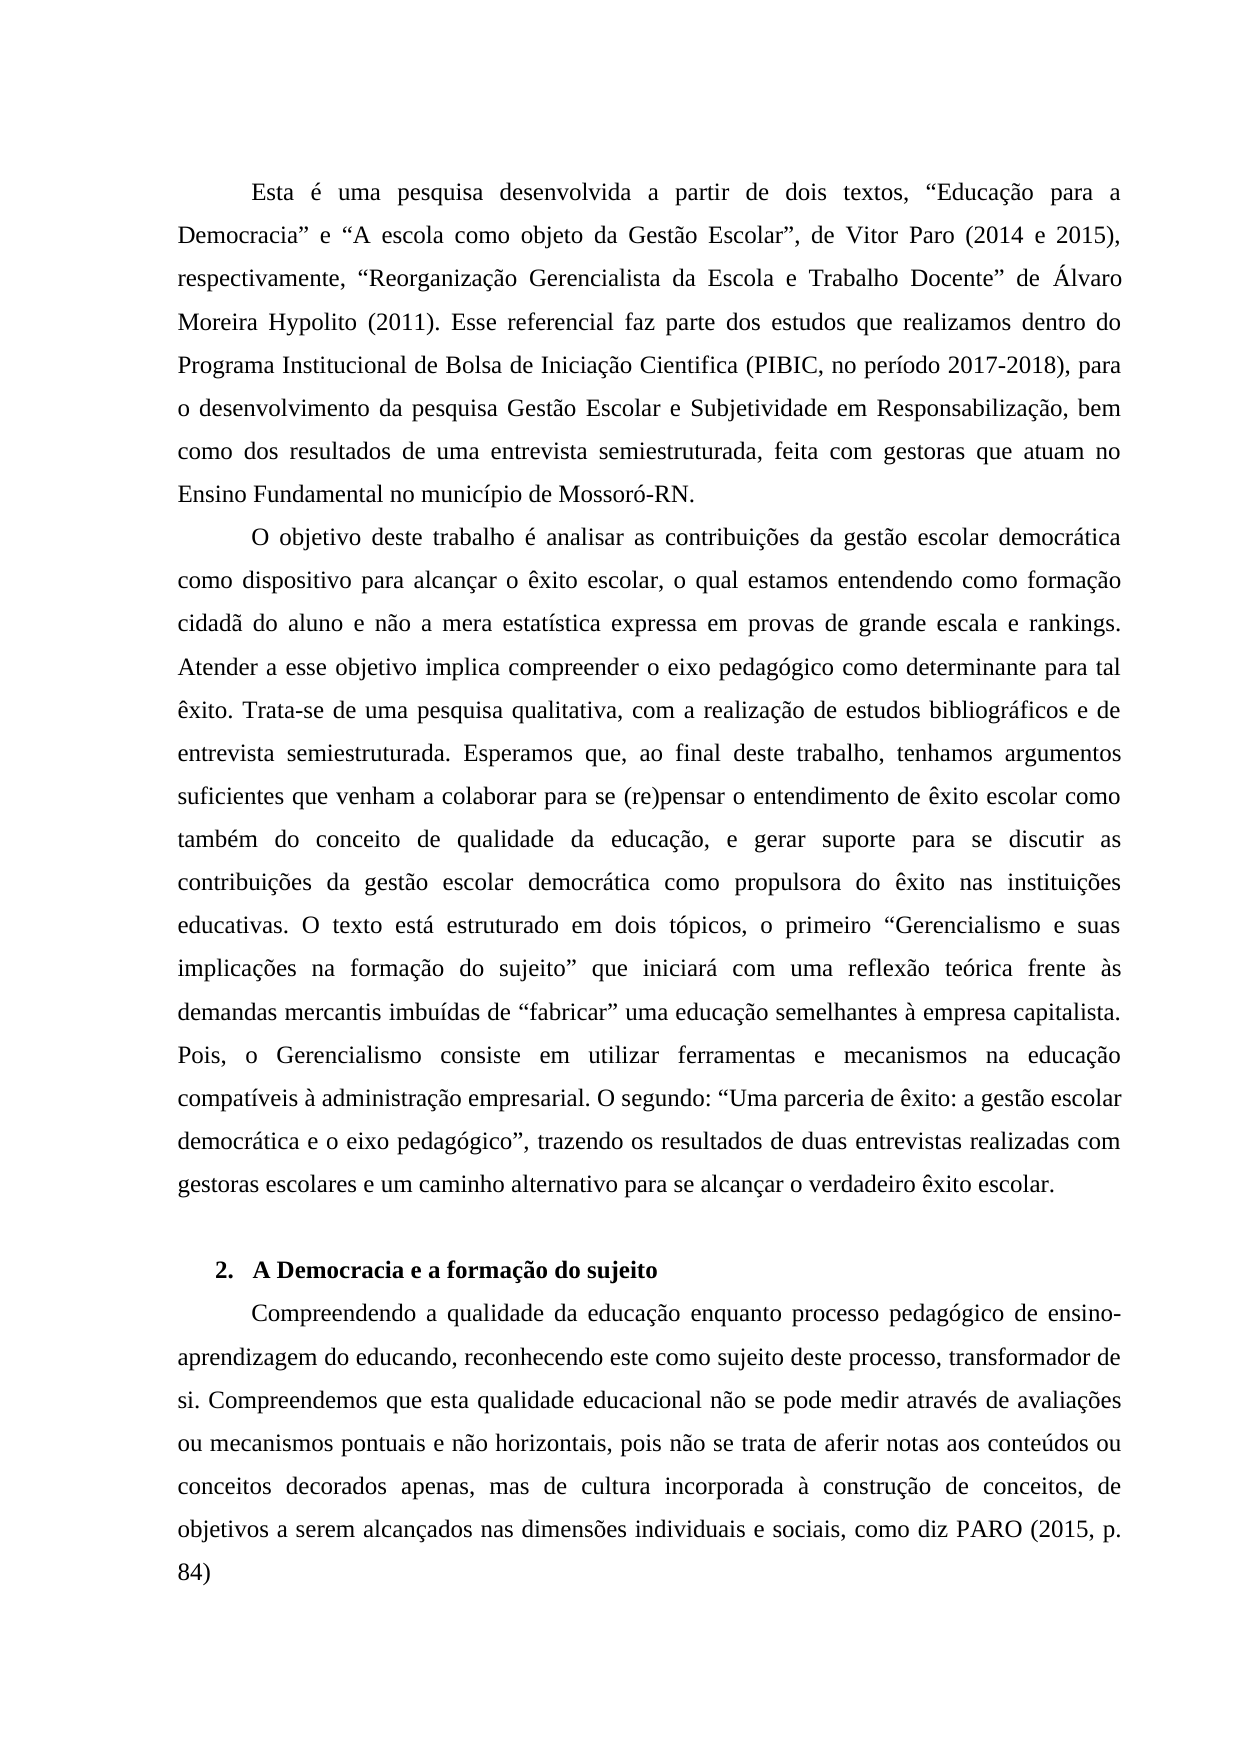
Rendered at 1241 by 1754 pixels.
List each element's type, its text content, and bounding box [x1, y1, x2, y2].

text O objetivo deste trabalho é analisar as contribuições da gestão escolar democrática como dispositivo para alcançar o êxito escolar, o qual estamos entendendo como formação cidadã do aluno e não a mera estatística expressa em provas de grande escala e rankings. Atender a esse objetivo implica compreender o eixo pedagógico como determinante para tal êxito. Trata-se de uma pesquisa qualitativa, com a realização de estudos bibliográficos e de entrevista semiestruturada. Esperamos que, ao final deste trabalho, tenhamos argumentos suficientes que venham a colaborar para se (re)pensar o entendimento de êxito escolar como também do conceito de qualidade da educação, e gerar suporte para se discutir as contribuições da gestão escolar democrática como propulsora do êxito nas instituições educativas. O texto está estruturado em dois tópicos, o primeiro “Gerencialismo e suas implicações na formação do sujeito” que iniciará com uma reflexão teórica frente às demandas mercantis imbuídas de “fabricar” uma educação semelhantes à empresa capitalista. Pois, o Gerencialismo consiste em utilizar ferramentas e mecanismos na educação compatíveis à administração empresarial. O segundo: “Uma parceria de êxito: a gestão escolar democrática e o eixo pedagógico”, trazendo os resultados de duas entrevistas realizadas com gestoras escolares e um caminho alternativo para se alcançar o verdadeiro êxito escolar. [177, 522, 1122, 1198]
list A Democracia e a formação do sujeito [215, 1255, 1122, 1284]
text Esta é uma pesquisa desenvolvida a partir de dois textos, “Educação para a Democracia” e “A escola como objeto da Gestão Escolar”, de Vitor Paro (2014 e 2015), respectivamente, “Reorganização Gerencialista da Escola e Trabalho Docente” de Álvaro Moreira Hypolito (2011). Esse referencial faz parte dos estudos que realizamos dentro do Programa Institucional de Bolsa de Iniciação Cientifica (PIBIC, no período 2017-2018), para o desenvolvimento da pesquisa Gestão Escolar e Subjetividade em Responsabilização, bem como dos resultados de uma entrevista semiestruturada, feita com gestoras que atuam no Ensino Fundamental no município de Mossoró-RN. [177, 177, 1122, 508]
text Compreendendo a qualidade da educação enquanto processo pedagógico de ensino-aprendizagem do educando, reconhecendo este como sujeito deste processo, transformador de si. Compreendemos que esta qualidade educacional não se pode medir através de avaliações ou mecanismos pontuais e não horizontais, pois não se trata de aferir notas aos conteúdos ou conceitos decorados apenas, mas de cultura incorporada à construção de conceitos, de objetivos a serem alcançados nas dimensões individuais e sociais, como diz PARO (2015, p. 84) [177, 1298, 1122, 1586]
